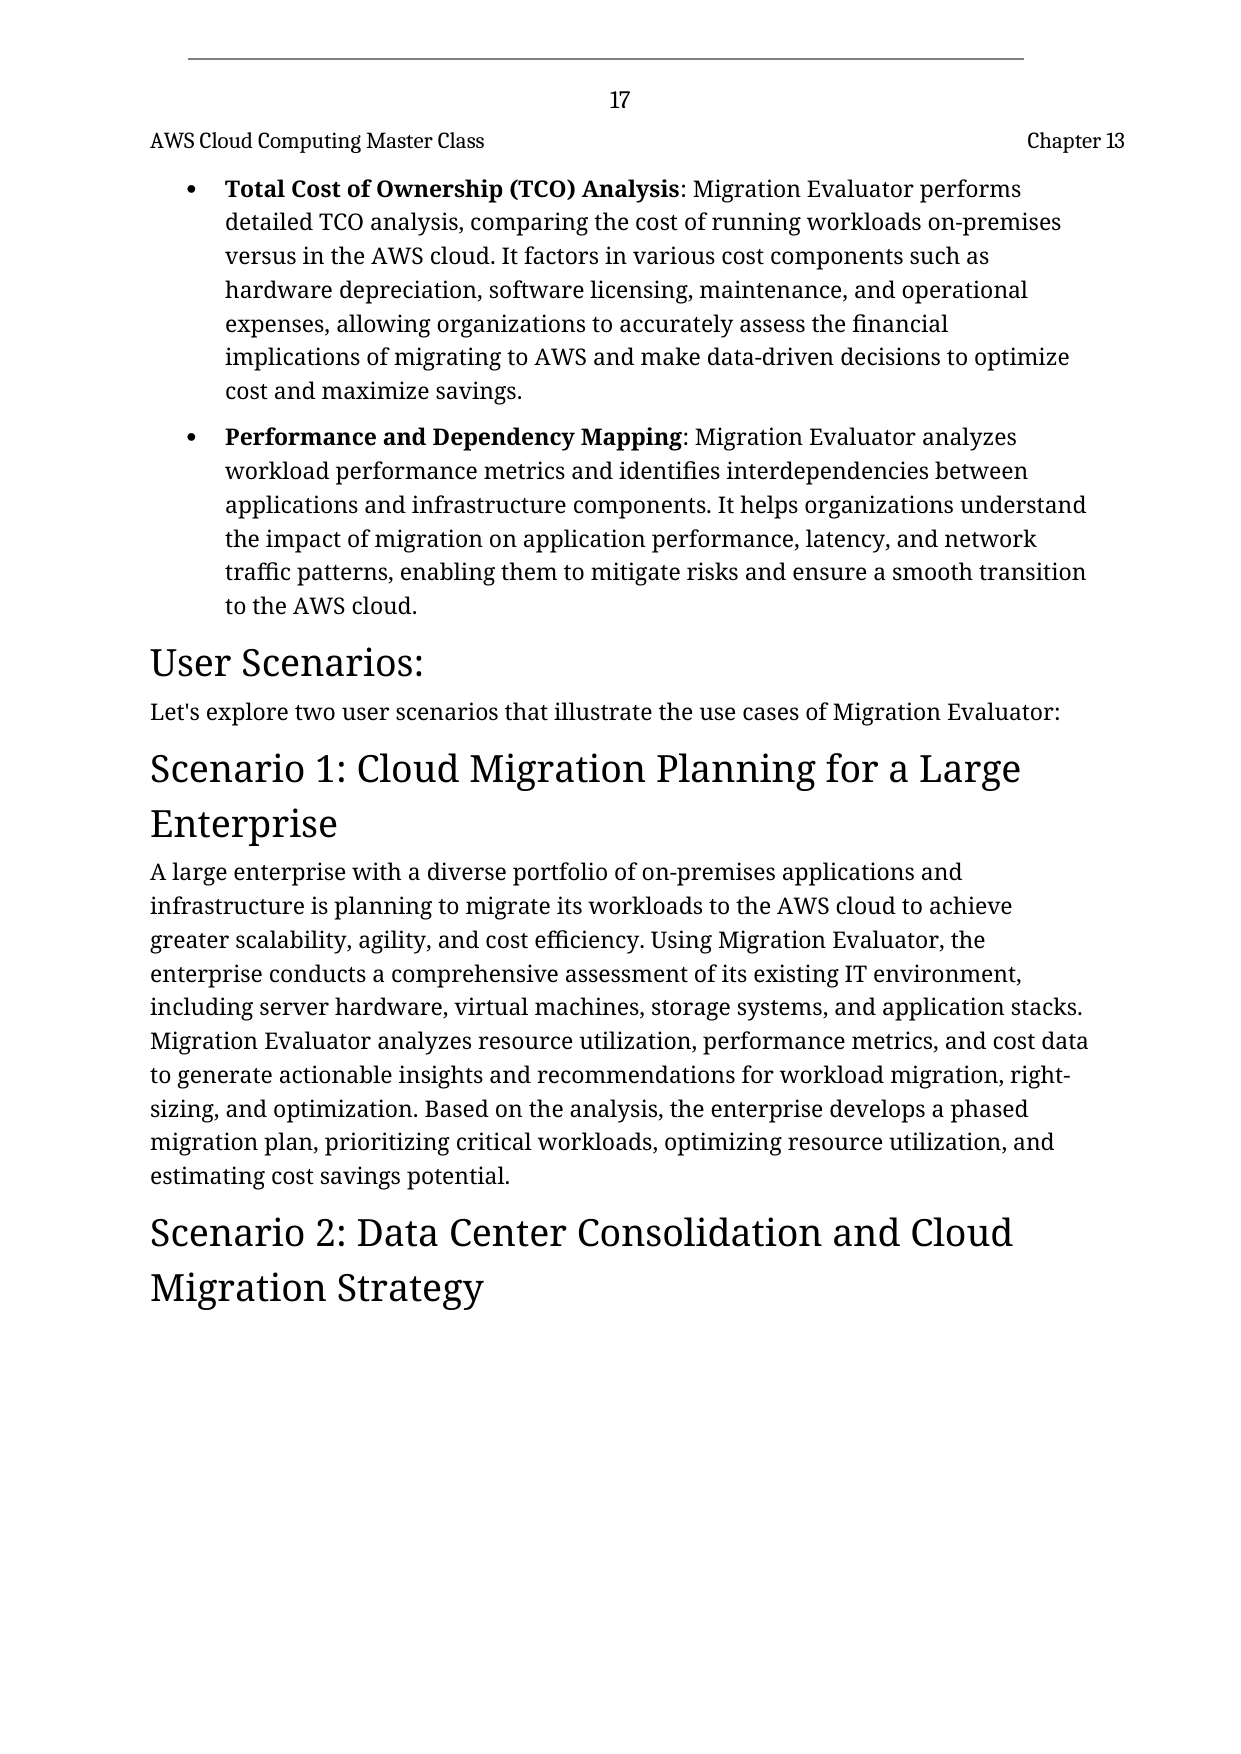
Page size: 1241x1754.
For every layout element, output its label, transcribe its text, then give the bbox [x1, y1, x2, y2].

text Let's explore two user scenarios that illustrate the use cases of Migration Evaluator: [150, 696, 1090, 727]
list Total Cost of Ownership (TCO) Analysis: Migration Evaluator performs detailed TCO analysis, comparing the cost of running workloads on-premises versus in the AWS cloud. It factors in various cost components such as hardware depreciation, software licensing, maintenance, and operational expenses, allowing organizations to accurately assess the financial implications of migrating to AWS and make data-driven decisions to optimize cost and maximize savings. [187, 173, 1090, 406]
text User Scenarios: [150, 636, 1090, 687]
list Performance and Dependency Mapping: Migration Evaluator analyzes workload performance metrics and identifies interdependencies between applications and infrastructure components. It helps organizations understand the impact of migration on application performance, latency, and network traffic patterns, enabling them to mitigate risks and ensure a smooth transition to the AWS cloud. [187, 421, 1090, 621]
text A large enterprise with a diverse portfolio of on-premises applications and infrastructure is planning to migrate its workloads to the AWS cloud to achieve greater scalability, agility, and cost efficiency. Using Migration Evaluator, the enterprise conducts a comprehensive assessment of its existing IT environment, including server hardware, virtual machines, storage systems, and application stacks. Migration Evaluator analyzes resource utilization, performance metrics, and cost data to generate actionable insights and recommendations for workload migration, right-sizing, and optimization. Based on the analysis, the enterprise develops a phased migration plan, prioritizing critical workloads, optimizing resource utilization, and estimating cost savings potential. [150, 856, 1090, 1191]
text Scenario 1: Cloud Migration Planning for a Large Enterprise [150, 742, 1090, 848]
text Scenario 2: Data Center Consolidation and Cloud Migration Strategy [150, 1206, 1090, 1312]
